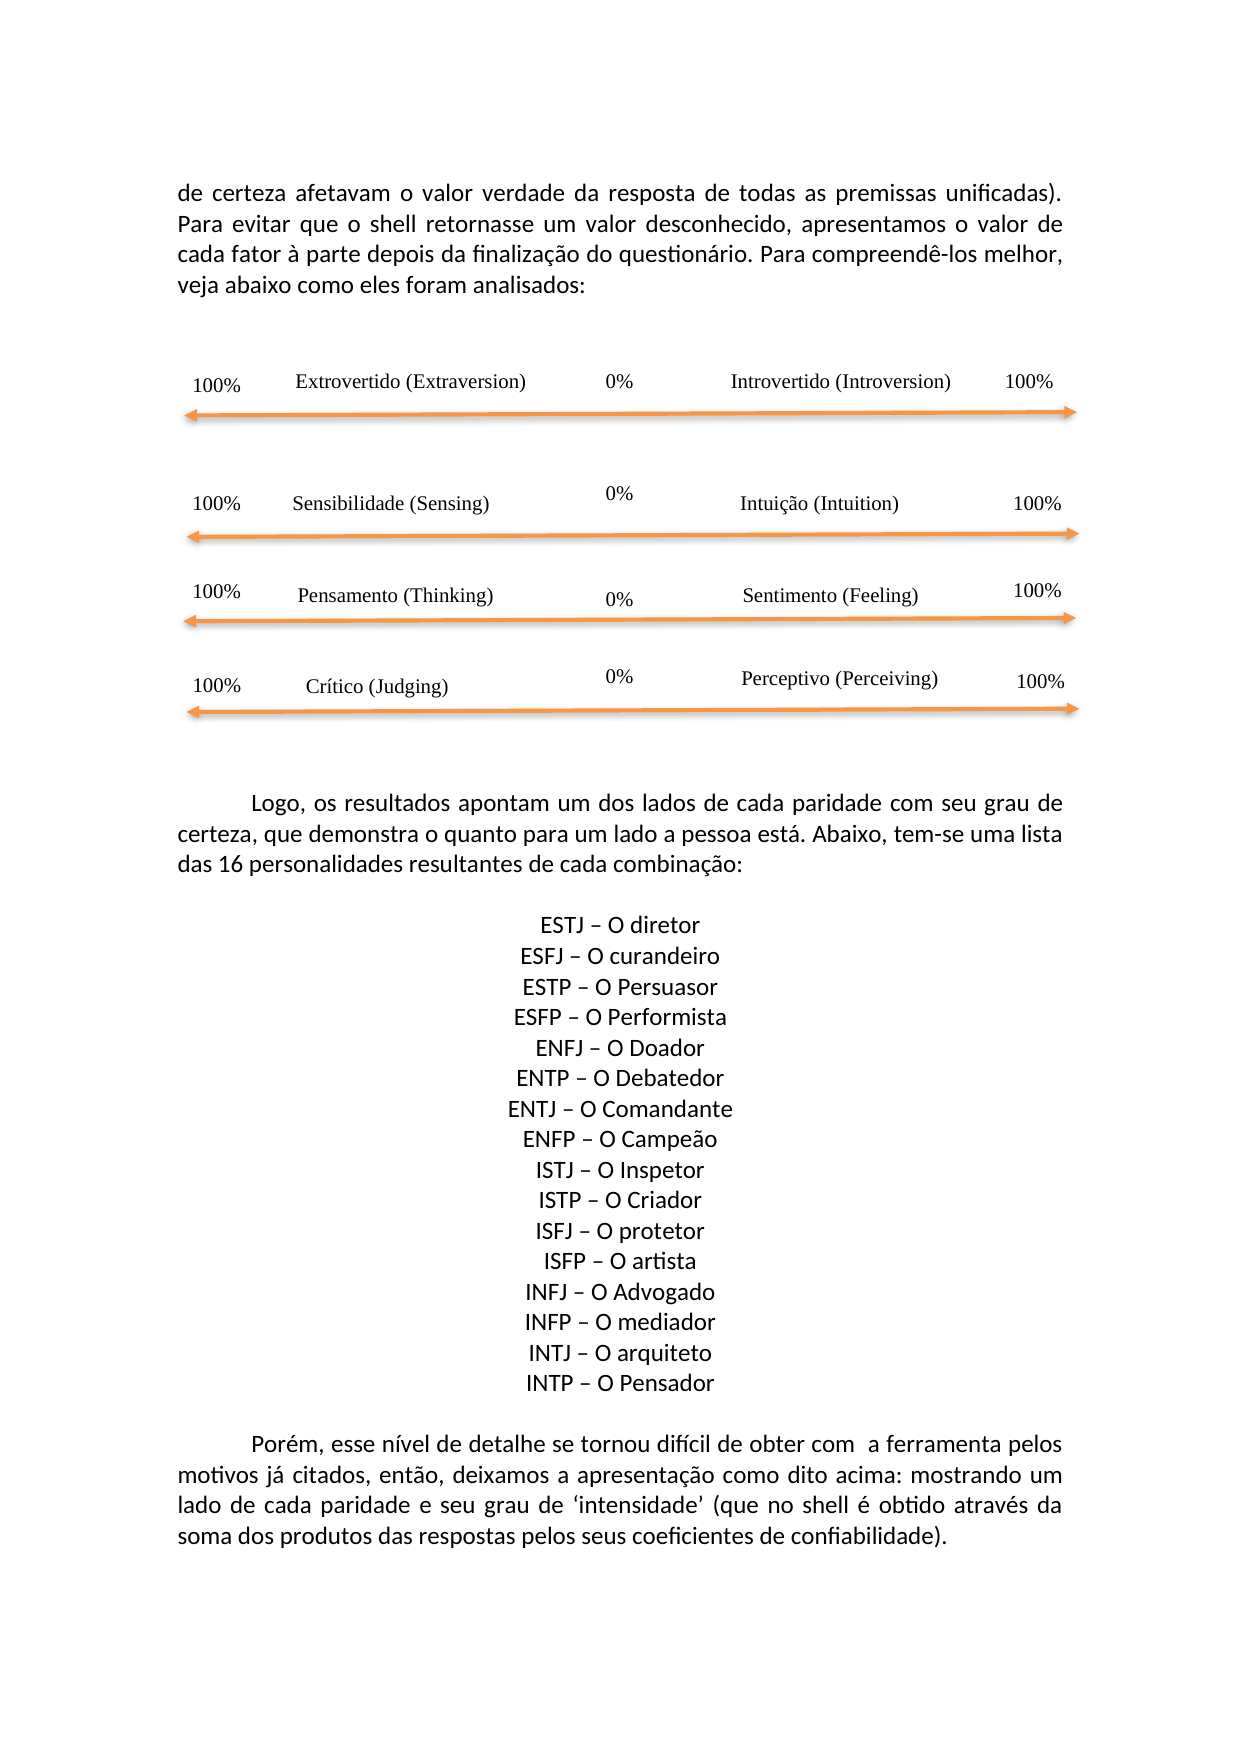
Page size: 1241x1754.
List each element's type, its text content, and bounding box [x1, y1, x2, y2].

text ISTP – O Criador [177, 1184, 1063, 1215]
text ENFP – O Campeão [177, 1123, 1063, 1154]
text ESFP – O Performista [177, 1001, 1063, 1032]
text ENFJ – O Doador [177, 1032, 1063, 1062]
text Logo, os resultados apontam um dos lados de cada paridade com seu grau de certeza, que demonstra o quanto para um lado a pessoa está. Abaixo, tem-se uma lista das 16 personalidades resultantes de cada combinação: [177, 788, 1063, 879]
text ISFJ – O protetor [177, 1215, 1063, 1245]
text INFJ – O Advogado [177, 1276, 1063, 1306]
text ISTJ – O Inspetor [177, 1154, 1063, 1184]
text ISFP – O artista [177, 1245, 1063, 1276]
text INTJ – O arquiteto [177, 1337, 1063, 1367]
text ENTJ – O Comandante [177, 1093, 1063, 1123]
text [177, 177, 1063, 299]
text INTP – O Pensador [177, 1367, 1063, 1398]
text ESTJ – O diretor [177, 910, 1063, 940]
text INFP – O mediador [177, 1306, 1063, 1337]
text ESTP – O Persuasor [177, 971, 1063, 1001]
text Porém, esse nível de detalhe se tornou difícil de obter com a ferramenta pelos motivos já citados, então, deixamos a apresentação como dito acima: mostrando um lado de cada paridade e seu grau de ‘intensidade’ (que no shell é obtido através da soma dos produtos das respostas pelos seus coeficientes de confiabilidade). [177, 1428, 1063, 1551]
text ESFJ – O curandeiro [177, 940, 1063, 971]
text ENTP – O Debatedor [177, 1062, 1063, 1093]
